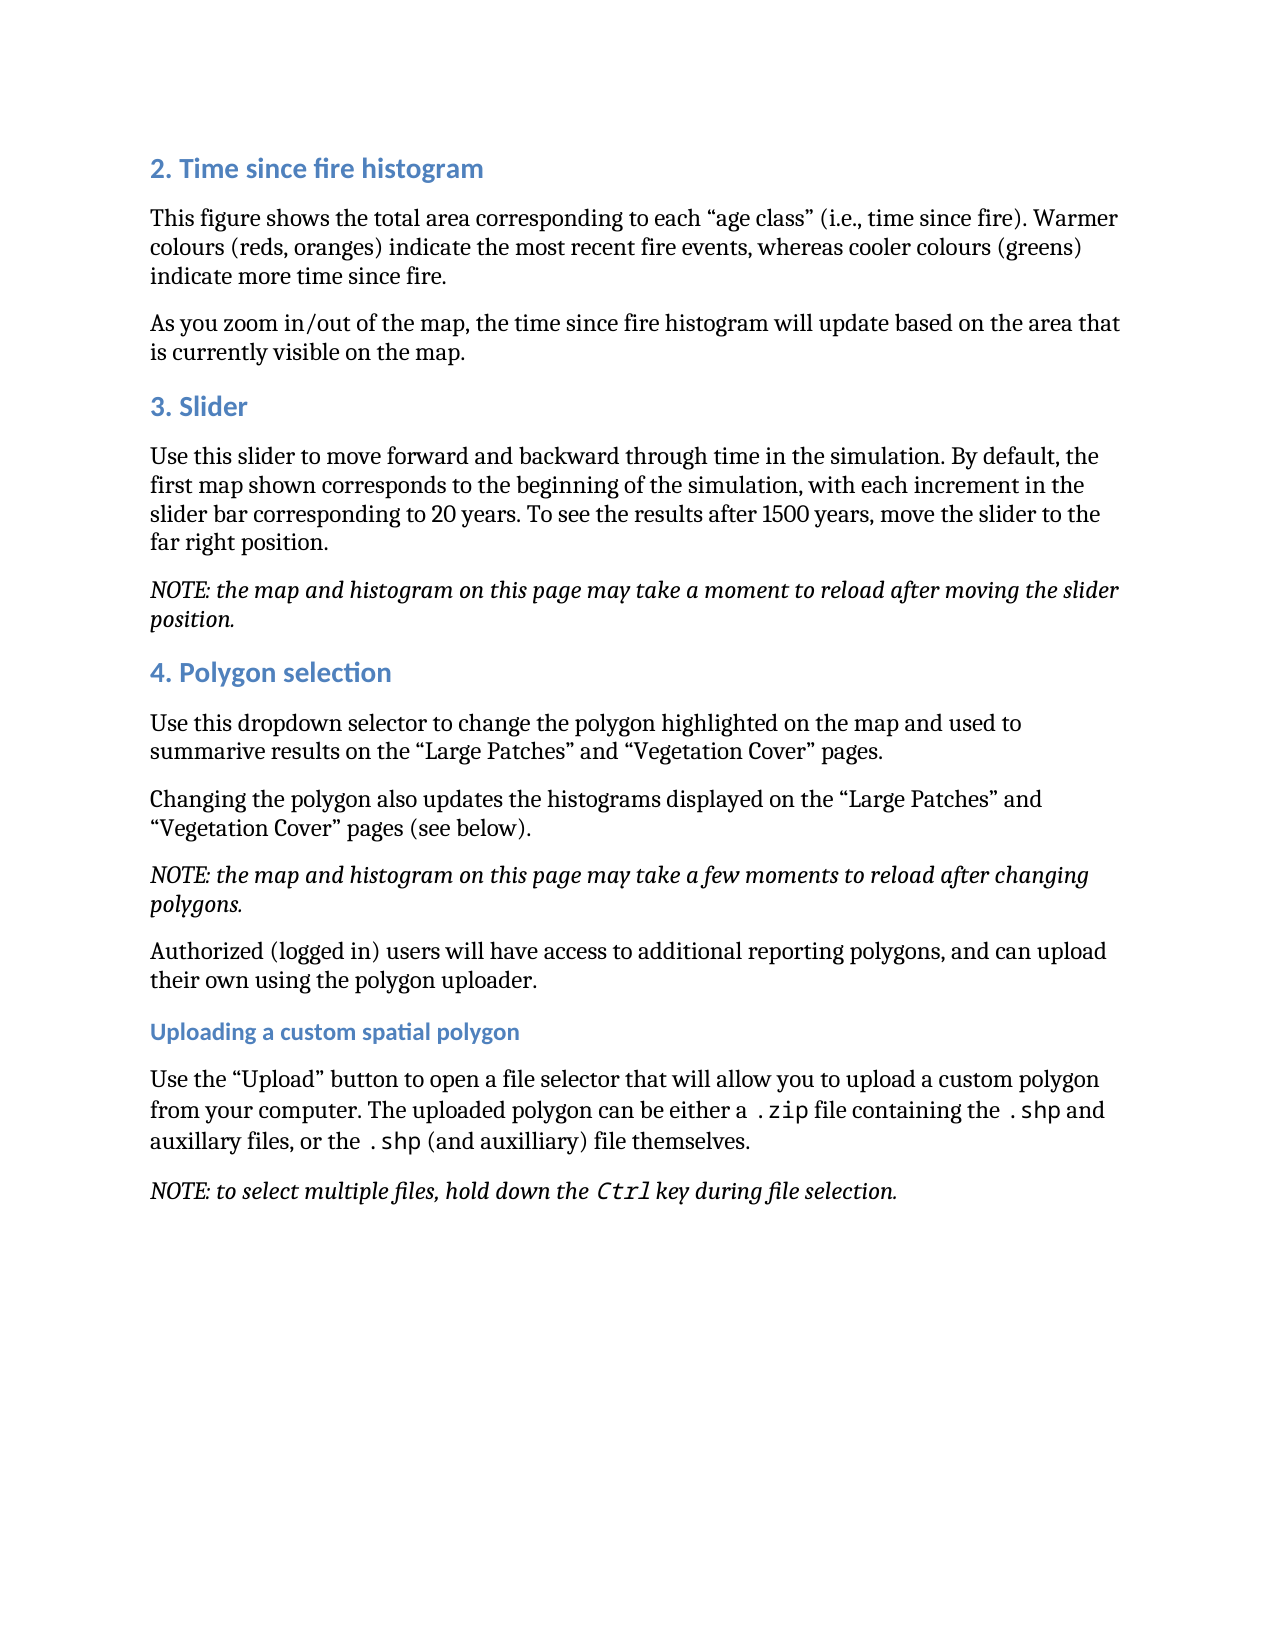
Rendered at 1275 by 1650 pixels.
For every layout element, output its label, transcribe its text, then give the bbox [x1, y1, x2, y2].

text NOTE: to select multiple files, hold down the Ctrl key during file selection. [150, 1175, 1125, 1206]
subtitle Uploading a custom spatial polygon [150, 1016, 1125, 1046]
text NOTE: the map and histogram on this page may take a few moments to reload after changing polygons. [150, 861, 1125, 918]
text This figure shows the total area corresponding to each “age class” (i.e., time since fire). Warmer colours (reds, oranges) indicate the most recent fire events, whereas cooler colours (greens) indicate more time since fire. [150, 204, 1125, 291]
text Use this slider to move forward and backward through time in the simulation. By default, the first map shown corresponds to the beginning of the simulation, with each increment in the slider bar corresponding to 20 years. To see the results after 1500 years, move the slider to the far right position. [150, 442, 1125, 557]
subtitle 4. Polygon selection [150, 654, 1125, 690]
text Changing the polygon also updates the histograms displayed on the “Large Patches” and “Vegetation Cover” pages (see below). [150, 785, 1125, 842]
subtitle 3. Slider [150, 388, 1125, 423]
text As you zoom in/out of the map, the time since fire histogram will update based on the area that is currently visible on the map. [150, 309, 1125, 367]
text Authorized (logged in) users will have access to additional reporting polygons, and can upload their own using the polygon uploader. [150, 937, 1125, 995]
text Use this dropdown selector to change the polygon highlighted on the map and used to summarive results on the “Large Patches” and “Vegetation Cover” pages. [150, 708, 1125, 766]
text NOTE: the map and histogram on this page may take a moment to reload after moving the slider position. [150, 576, 1125, 633]
subtitle 2. Time since fire histogram [150, 150, 1125, 186]
text Use the “Upload” button to open a file selector that will allow you to upload a custom polygon from your computer. The uploaded polygon can be either a .zip file containing the .shp and auxillary files, or the .shp (and auxilliary) file themselves. [150, 1065, 1125, 1156]
